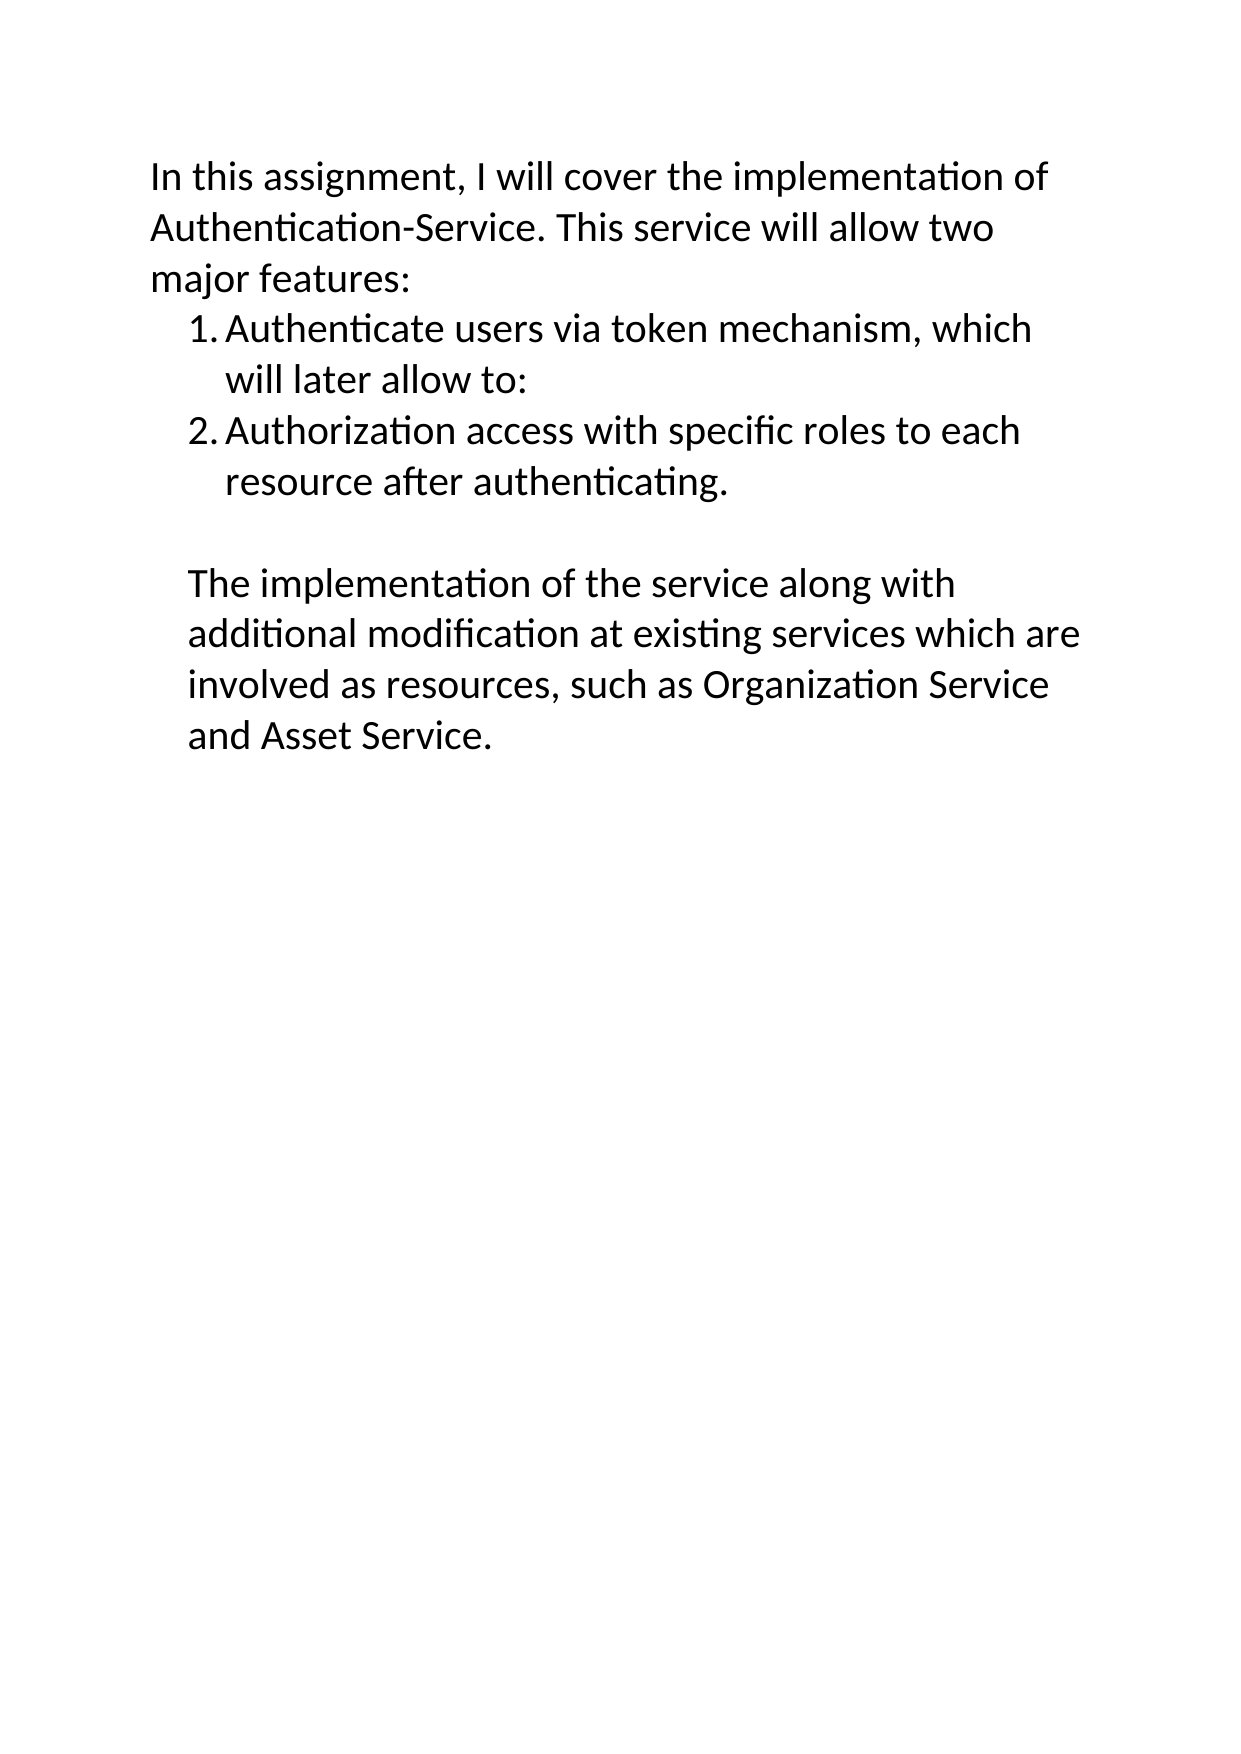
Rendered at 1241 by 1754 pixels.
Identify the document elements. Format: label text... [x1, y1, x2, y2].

list Authenticate users via token mechanism, which will later allow to: [187, 302, 1090, 404]
text The implementation of the service along with additional modification at existing services which are involved as resources, such as Organization Service and Asset Service. [187, 557, 1090, 760]
text Authentication-Service. This service will allow two major features: [150, 201, 1090, 302]
text In this assignment, I will cover the implementation of [150, 150, 1090, 201]
list Authorization access with specific roles to each resource after authenticating. [187, 404, 1090, 506]
